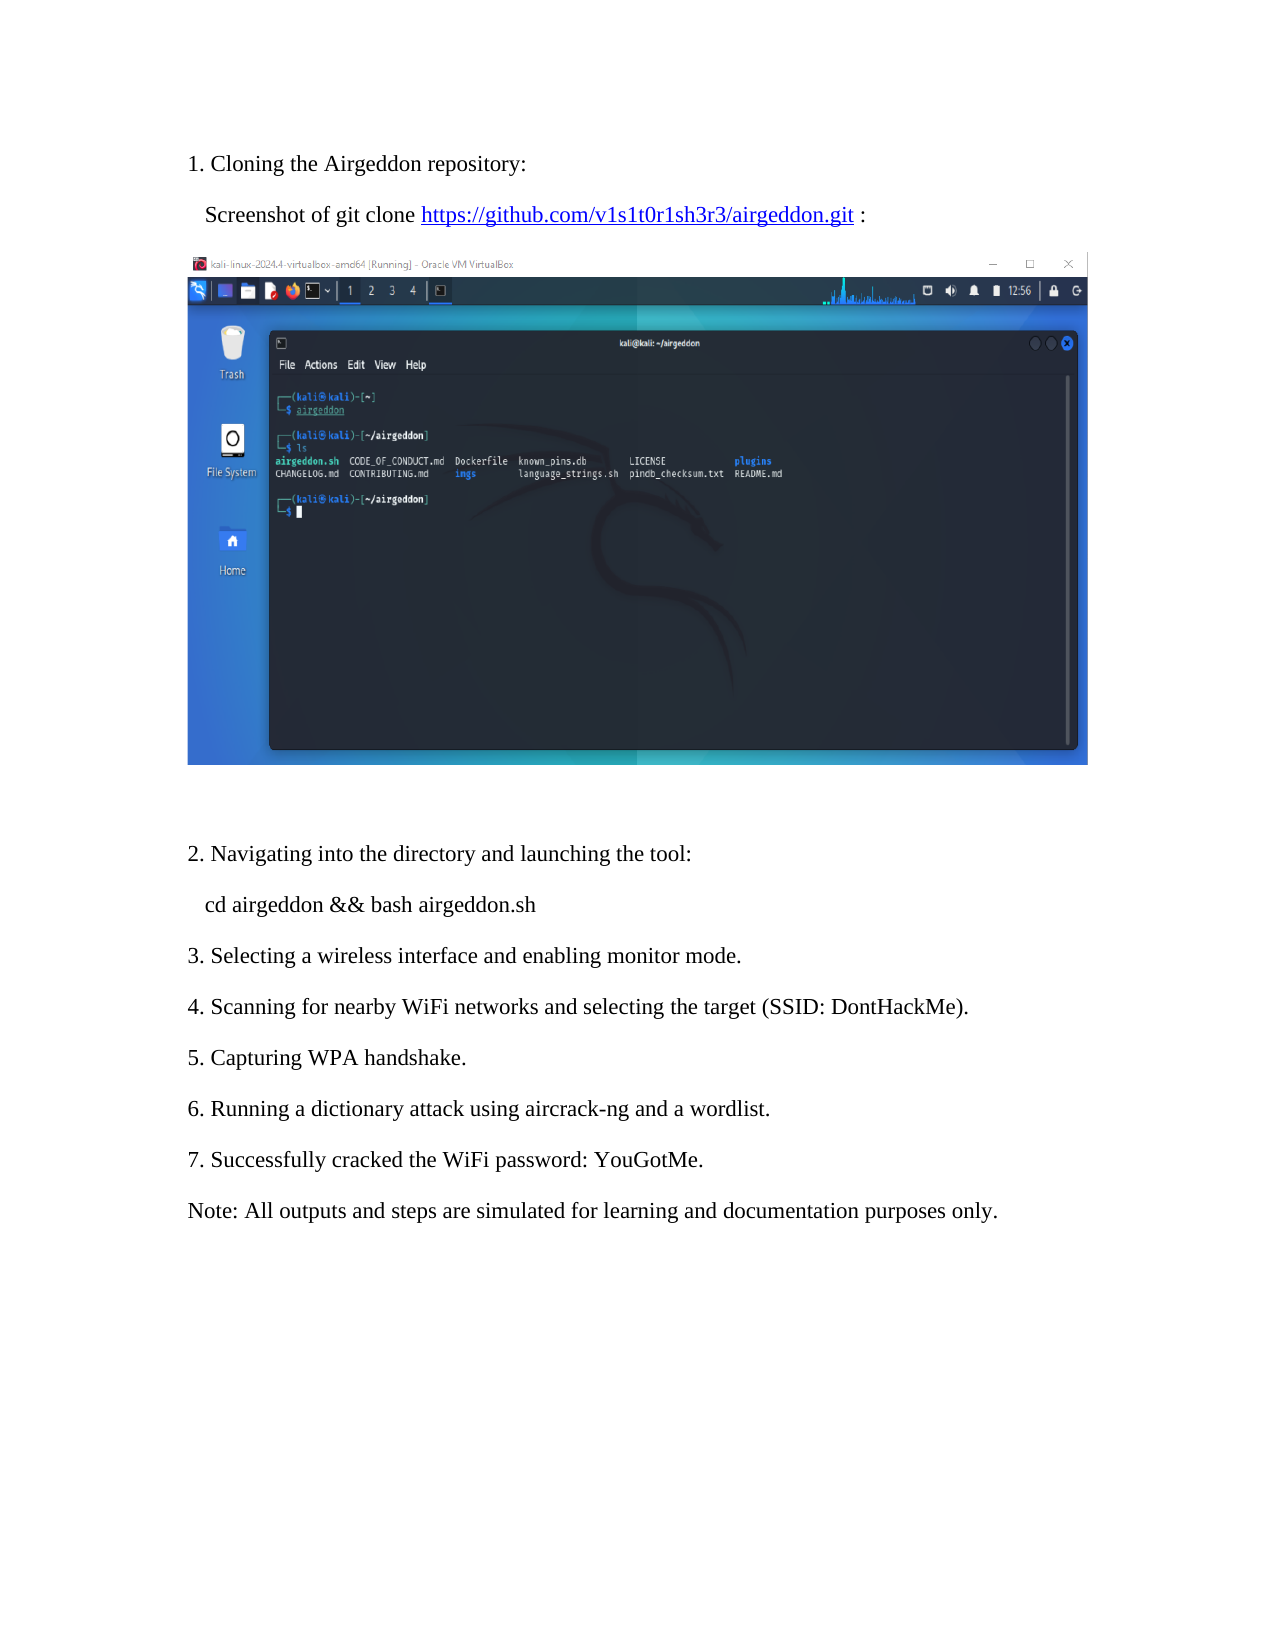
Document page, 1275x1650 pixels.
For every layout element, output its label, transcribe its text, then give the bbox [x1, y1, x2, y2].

text cd airgeddon && bash airgeddon.sh [187, 891, 1087, 917]
text 6. Running a dictionary attack using aircrack-ng and a wordlist. [187, 1095, 1087, 1122]
text 4. Scanning for nearby WiFi networks and selecting the target (SSID: DontHackMe). [187, 993, 1087, 1019]
text 7. Successfully cracked the WiFi password: YouGotMe. [187, 1146, 1087, 1173]
text Note: All outputs and steps are simulated for learning and documentation purposes only. [187, 1197, 1087, 1224]
picture [187, 252, 1088, 765]
text 3. Selecting a wireless interface and enabling monitor mode. [187, 942, 1087, 968]
text 2. Navigating into the directory and launching the tool: [187, 840, 1087, 866]
text 5. Capturing WPA handshake. [187, 1044, 1087, 1071]
text Screenshot of git clone https://github.com/v1s1t0r1sh3r3/airgeddon.git : [187, 201, 1087, 227]
text 1. Cloning the Airgeddon repository: [187, 150, 1087, 176]
